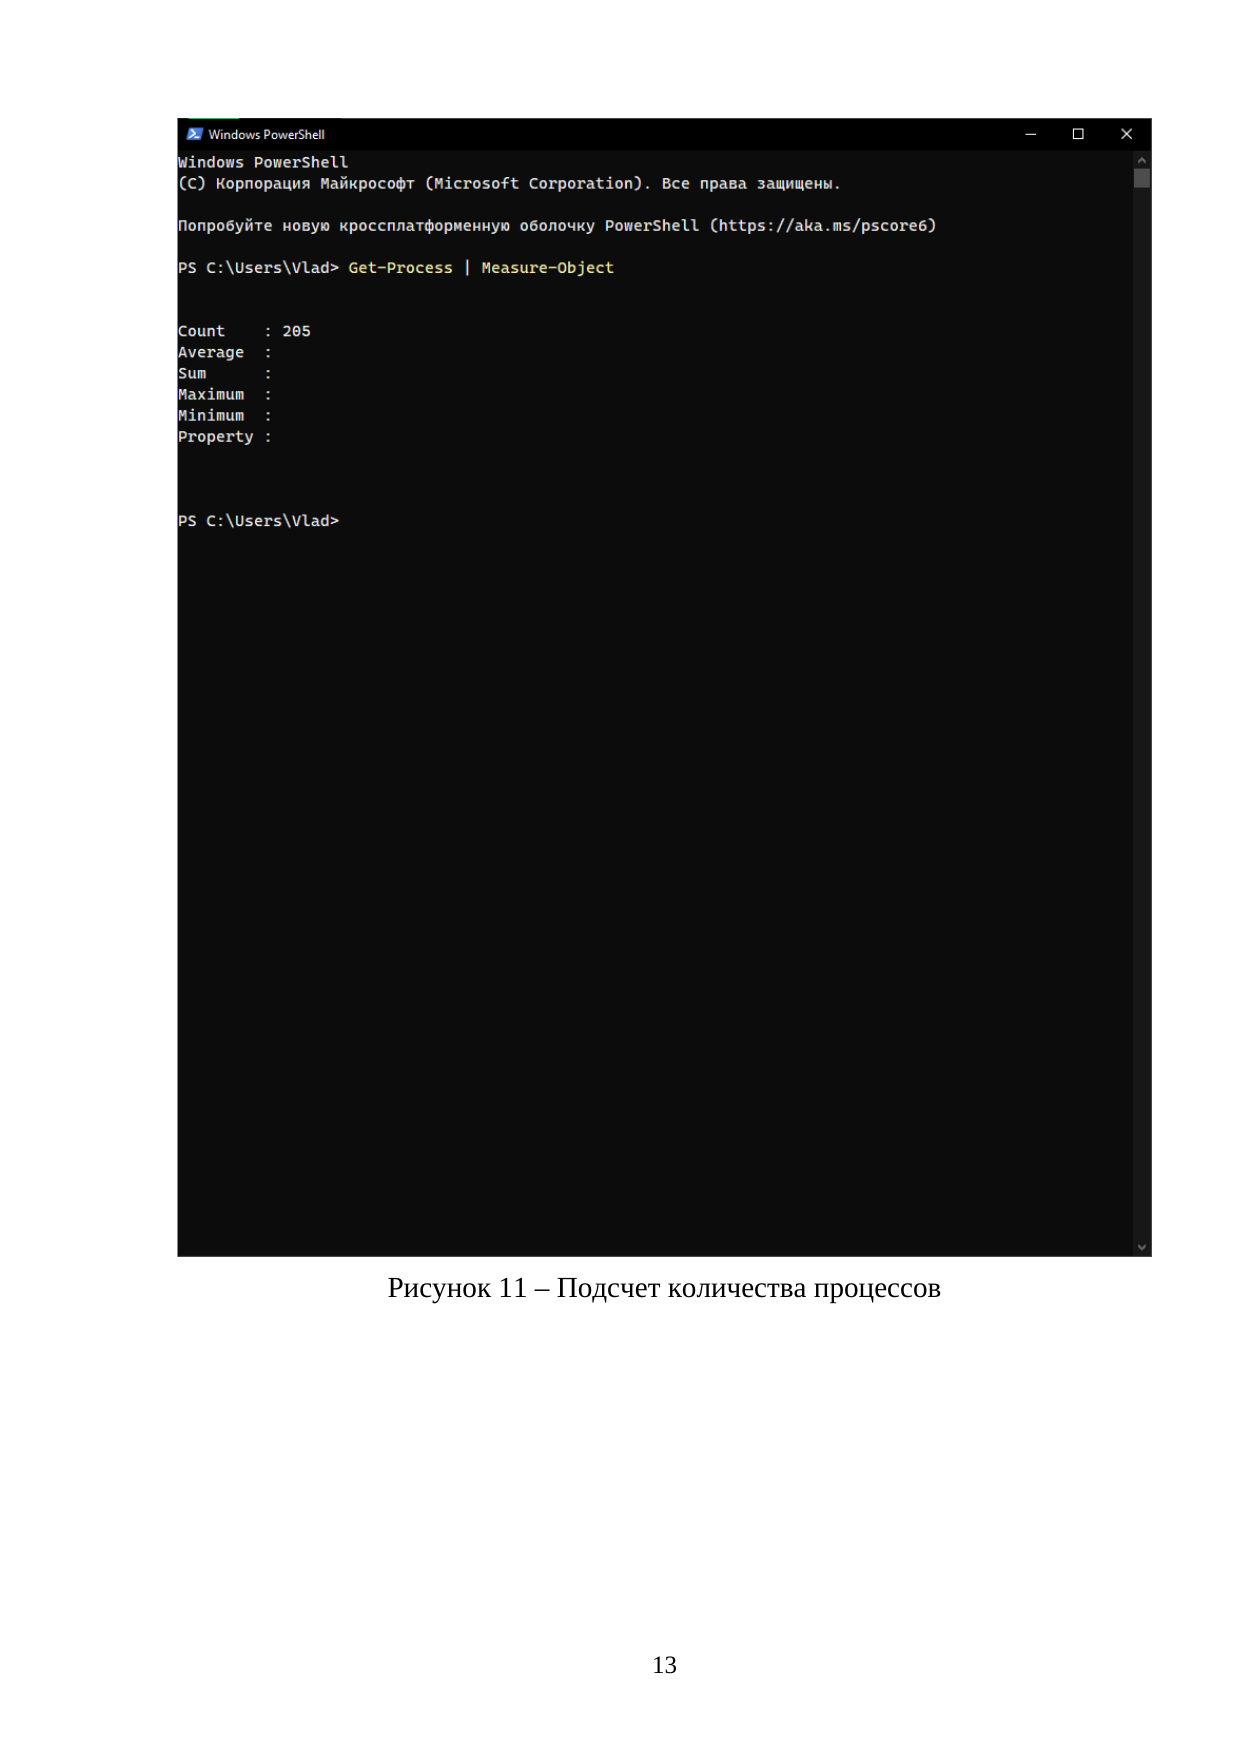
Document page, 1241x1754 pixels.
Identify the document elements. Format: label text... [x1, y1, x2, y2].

text Рисунок 11 – Подсчет количества процессов [177, 1271, 1152, 1304]
picture [177, 118, 1152, 1257]
